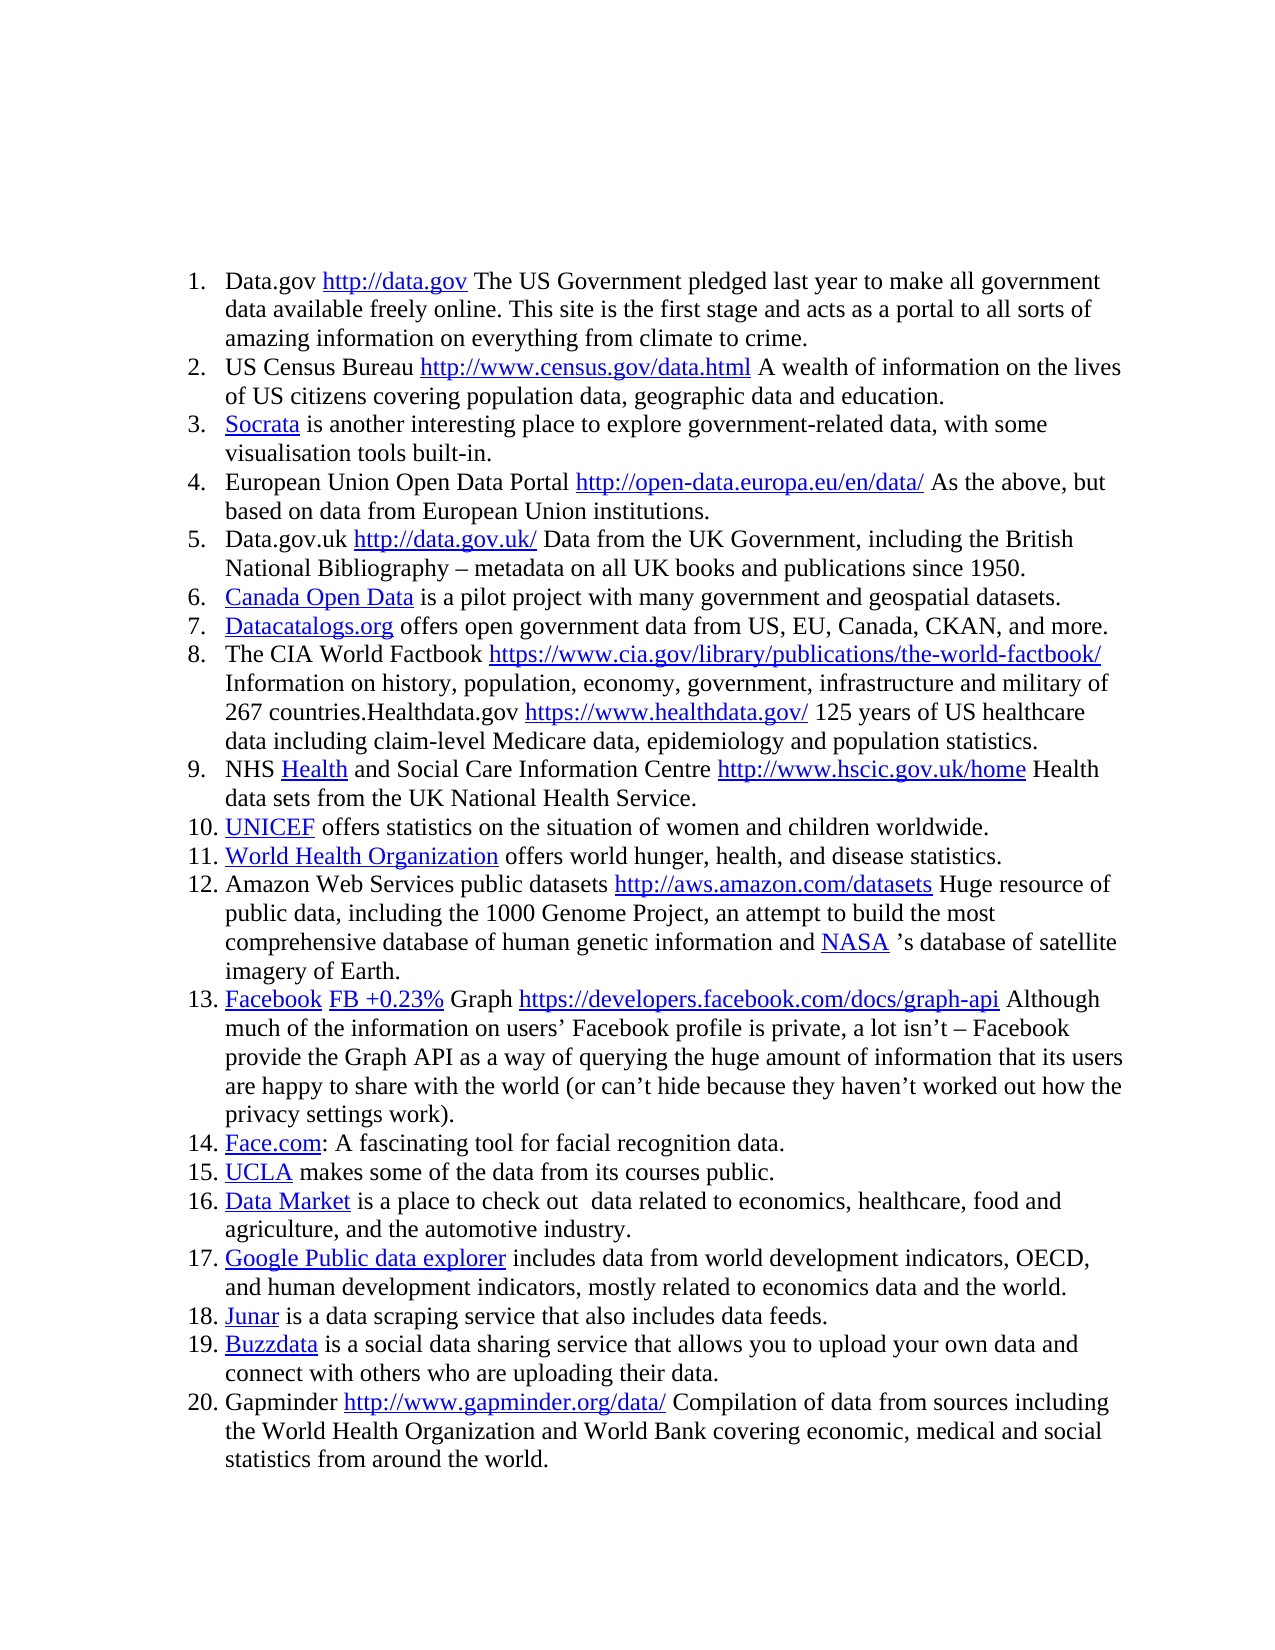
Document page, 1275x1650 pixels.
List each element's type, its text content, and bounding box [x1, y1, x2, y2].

list UNICEF offers statistics on the situation of women and children worldwide. [187, 812, 1125, 841]
list World Health Organization offers world hunger, health, and disease statistics. [187, 841, 1125, 869]
list Buzzdata is a social data sharing service that allows you to upload your own data and connect with others who are uploading their data. [187, 1329, 1125, 1387]
list Data.gov http://data.gov The US Government pledged last year to make all government data available freely online. This site is the first stage and acts as a portal to all sorts of amazing information on everything from climate to crime. [187, 266, 1125, 352]
list Canada Open Data is a pilot project with many government and geospatial datasets. [187, 582, 1125, 611]
list Facebook FB +0.23% Graph https://developers.facebook.com/docs/graph-api Although much of the information on users’ Facebook profile is private, a lot isn’t – Facebook provide the Graph API as a way of querying the huge amount of information that its users are happy to share with the world (or can’t hide because they haven’t worked out how the privacy settings work). [187, 984, 1125, 1128]
list Face.com: A fascinating tool for facial recognition data. [187, 1128, 1125, 1157]
list Socrata is another interesting place to explore government-related data, with some visualisation tools built-in. [187, 409, 1125, 467]
list Data.gov.uk http://data.gov.uk/ Data from the UK Government, including the British National Bibliography – metadata on all UK books and publications since 1950. [187, 524, 1125, 582]
list Data Market is a place to check out data related to economics, healthcare, food and agriculture, and the automotive industry. [187, 1186, 1125, 1243]
list Google Public data explorer includes data from world development indicators, OECD, and human development indicators, mostly related to economics data and the world. [187, 1243, 1125, 1301]
list Junar is a data scraping service that also includes data feeds. [187, 1301, 1125, 1329]
list Amazon Web Services public datasets http://aws.amazon.com/datasets Huge resource of public data, including the 1000 Genome Project, an attempt to build the most comprehensive database of human genetic information and NASA ’s database of satellite imagery of Earth. [187, 869, 1125, 984]
list Datacatalogs.org offers open government data from US, EU, Canada, CKAN, and more. [187, 611, 1125, 639]
list NHS Health and Social Care Information Centre http://www.hscic.gov.uk/home Health data sets from the UK National Health Service. [187, 754, 1125, 812]
list US Census Bureau http://www.census.gov/data.html A wealth of information on the lives of US citizens covering population data, geographic data and education. [187, 352, 1125, 409]
list The CIA World Factbook https://www.cia.gov/library/publications/the-world-factbook/ Information on history, population, economy, government, infrastructure and military of 267 countries.Healthdata.gov https://www.healthdata.gov/ 125 years of US healthcare data including claim-level Medicare data, epidemiology and population statistics. [187, 639, 1125, 754]
list UCLA makes some of the data from its courses public. [187, 1157, 1125, 1186]
list European Union Open Data Portal http://open-data.europa.eu/en/data/ As the above, but based on data from European Union institutions. [187, 467, 1125, 524]
list Gapminder http://www.gapminder.org/data/ Compilation of data from sources including the World Health Organization and World Bank covering economic, medical and social statistics from around the world. [187, 1387, 1125, 1473]
